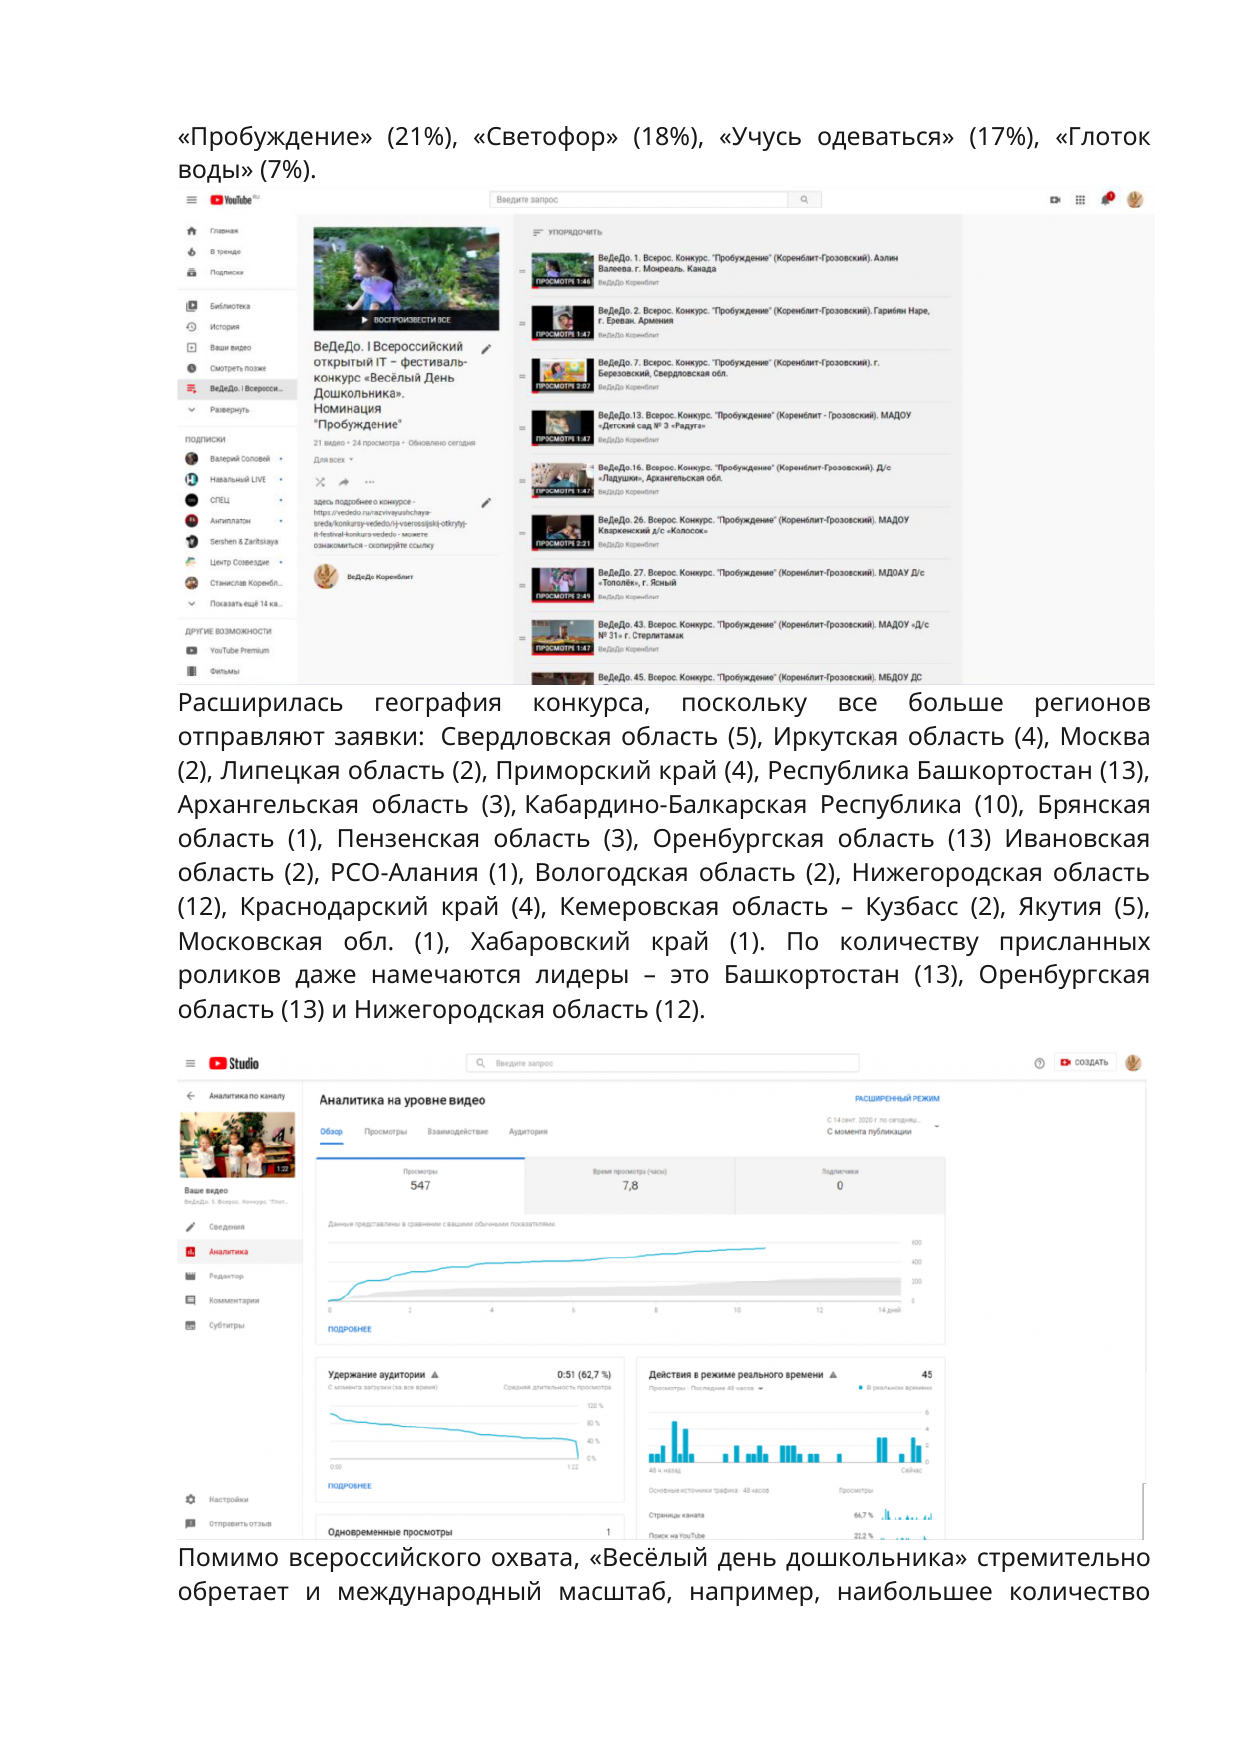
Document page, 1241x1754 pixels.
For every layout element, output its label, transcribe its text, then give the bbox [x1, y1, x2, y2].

picture [177, 186, 1155, 685]
picture [177, 1051, 1147, 1540]
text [177, 118, 1152, 186]
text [177, 1539, 1152, 1607]
text Расширилась география конкурса, поскольку все больше регионов отправляют заявки: Свердловская область (5), Иркутская область (4), Москва (2), Липецкая область (2), Приморский край (4), Республика Башкортостан (13), Архангельская область (3), Кабардино-Балкарская Республика (10), Брянская область (1), Пензенская область (3), Оренбургская область (13) Ивановская область (2), РСО-Алания (1), Вологодская область (2), Нижегородская область (12), Краснодарский край (4), Кемеровская область – Кузбасс (2), Якутия (5), Московская обл. (1), Хабаровский край (1). По количеству присланных роликов даже намечаются лидеры – это Башкортостан (13), Оренбургская область (13) и Нижегородская область (12). [177, 685, 1152, 1025]
